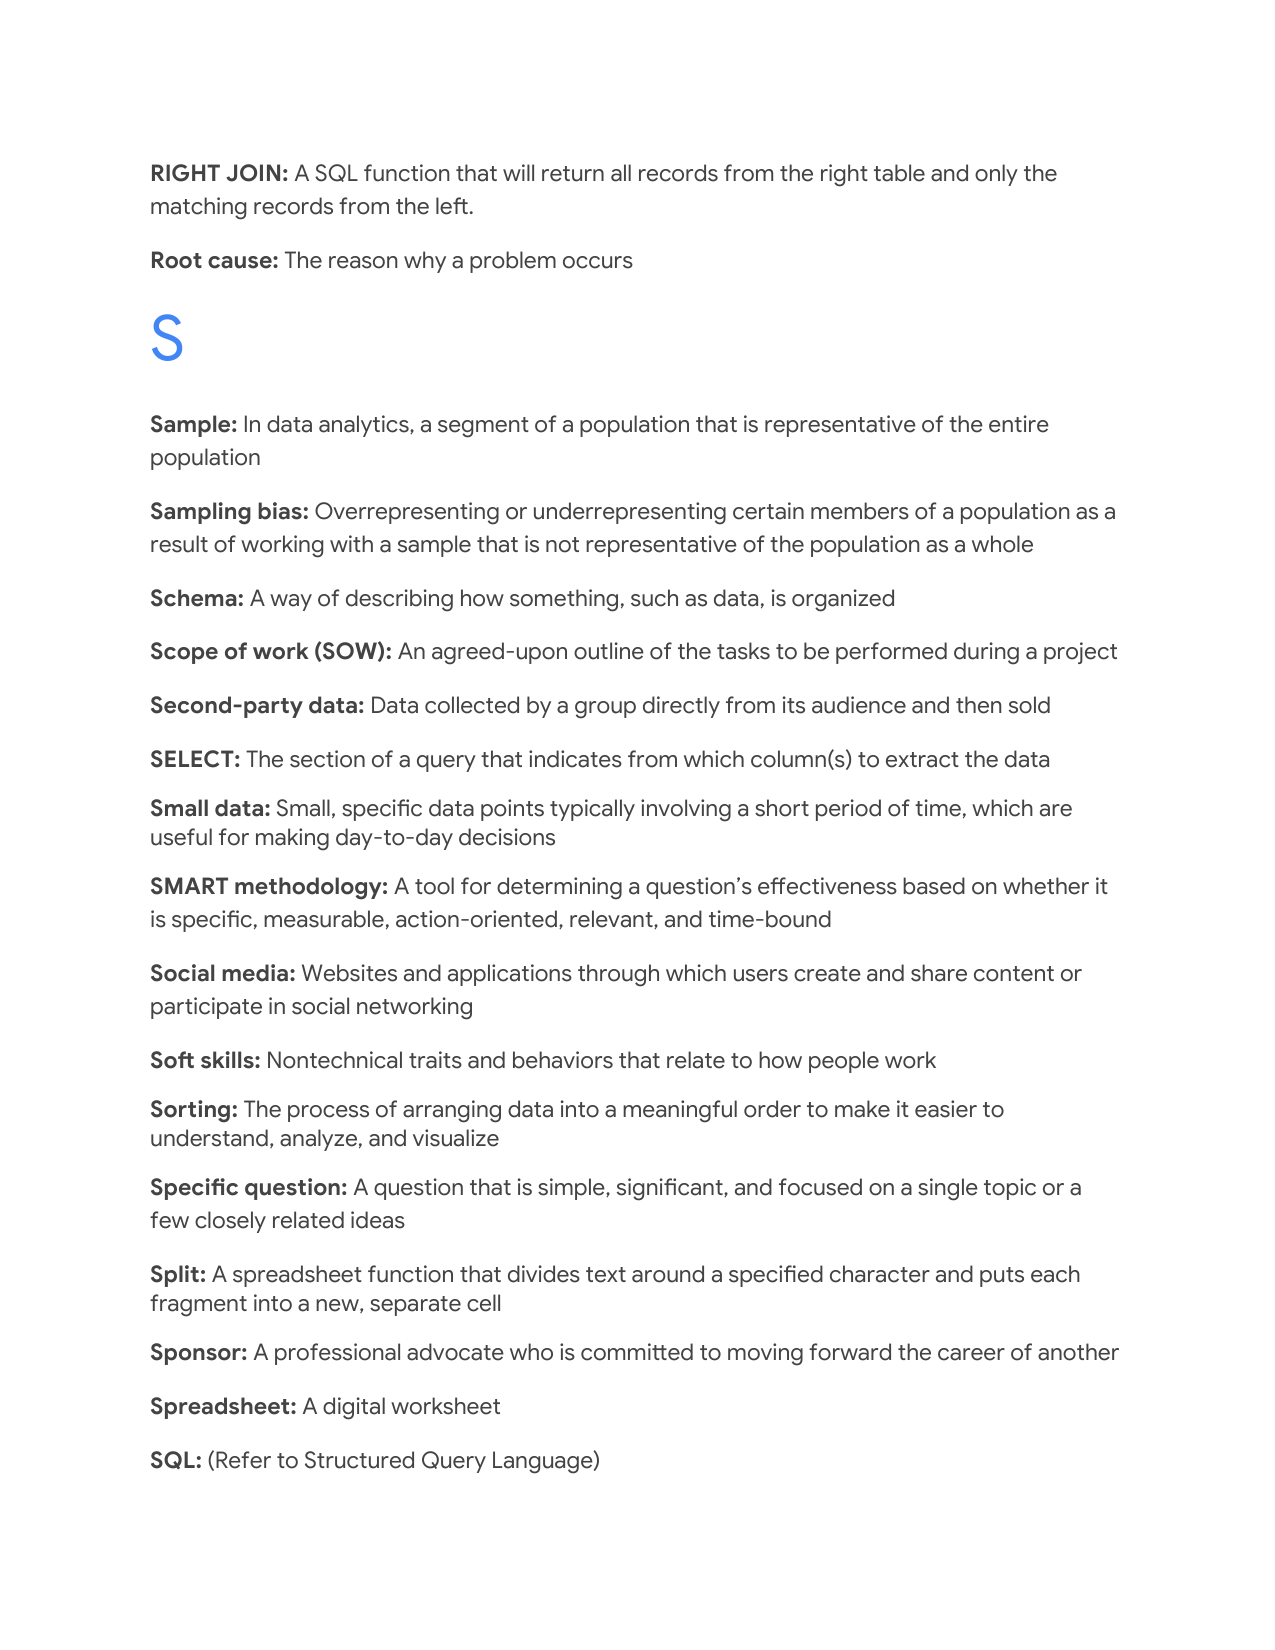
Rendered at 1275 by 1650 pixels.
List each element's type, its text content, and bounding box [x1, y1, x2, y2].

text Scope of work (SOW): An agreed-upon outline of the tasks to be performed during a project [150, 638, 1125, 666]
text SELECT: The section of a query that indicates from which column(s) to extract the data [150, 745, 1125, 774]
text Schema: A way of describing how something, such as data, is organized [150, 584, 1125, 612]
text SQL: (Refer to Structured Query Language) [150, 1446, 1125, 1474]
text Sample: In data analytics, a segment of a population that is representative of the entire population [150, 411, 1125, 472]
text Social media: Websites and applications through which users create and share content or participate in social networking [150, 959, 1125, 1021]
text Small data: Small, specific data points typically involving a short period of time, which are useful for making day-to-day decisions [150, 794, 1125, 852]
text Sponsor: A professional advocate who is committed to moving forward the career of another [150, 1338, 1125, 1367]
text Second-party data: Data collected by a group directly from its audience and then sold [150, 691, 1125, 720]
text RIGHT JOIN: A SQL function that will return all records from the right table and only the matching records from the left. [150, 159, 1125, 221]
text Root cause: The reason why a problem occurs [150, 246, 1125, 275]
text Spreadsheet: A digital worksheet [150, 1392, 1125, 1421]
text Soft skills: Nontechnical traits and behaviors that relate to how people work [150, 1046, 1125, 1075]
text SMART methodology: A tool for determining a question’s effectiveness based on whether it is specific, measurable, action-oriented, relevant, and time-bound [150, 873, 1125, 934]
text Sampling bias: Overrepresenting or underrepresenting certain members of a population as a result of working with a sample that is not representative of the population as a whole [150, 497, 1125, 559]
text S [150, 300, 1125, 378]
text Split: A spreadsheet function that divides text around a specified character and puts each fragment into a new, separate cell [150, 1260, 1125, 1318]
text Specific question: A question that is simple, significant, and focused on a single topic or a few closely related ideas [150, 1174, 1125, 1235]
text Sorting: The process of arranging data into a meaningful order to make it easier to understand, analyze, and visualize [150, 1096, 1125, 1153]
